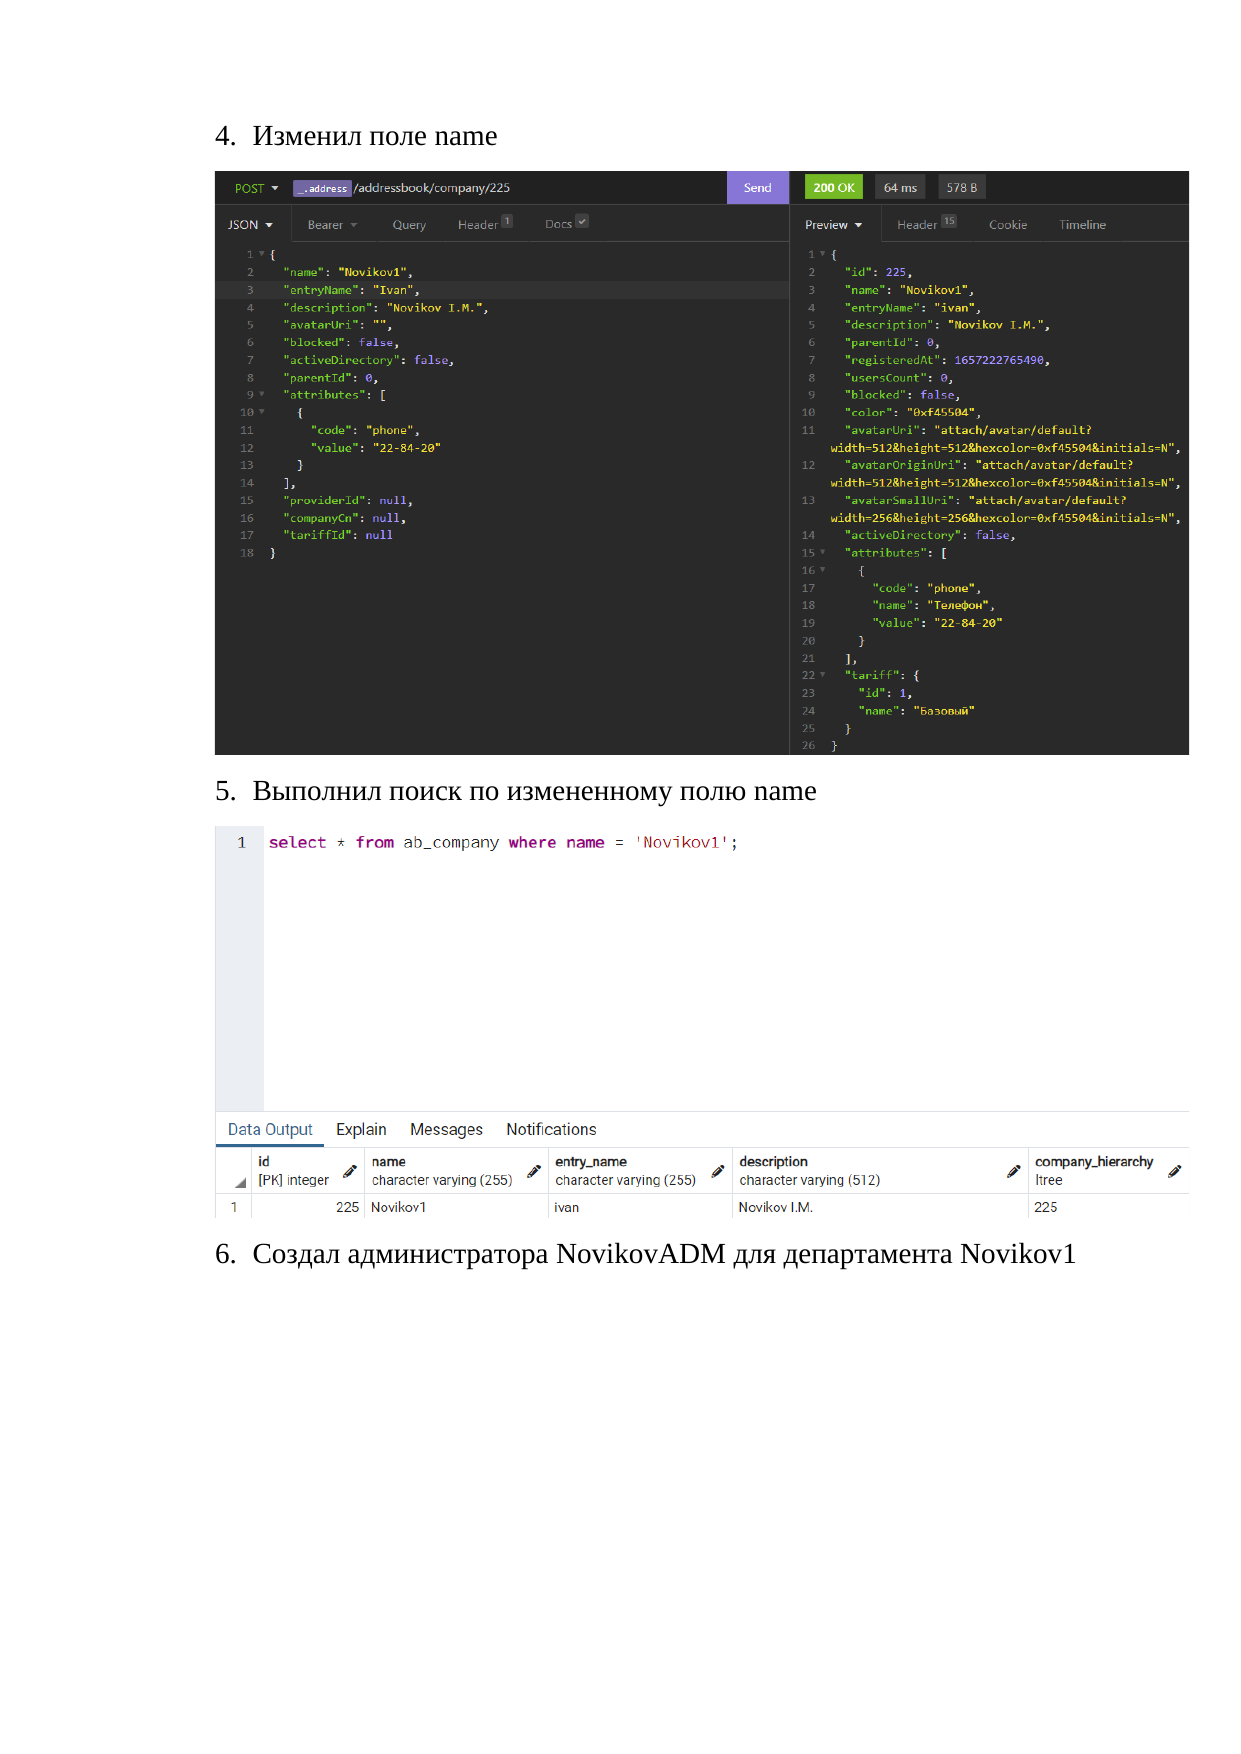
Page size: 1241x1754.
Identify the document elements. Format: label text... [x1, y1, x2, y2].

list Выполнил поиск по измененному полю name [215, 773, 1152, 807]
picture [214, 826, 1190, 1218]
picture [214, 171, 1190, 755]
list Создал администратора NovikovADM для департамента Novikov1 [215, 1237, 1152, 1270]
list Изменил поле name [215, 118, 1152, 152]
